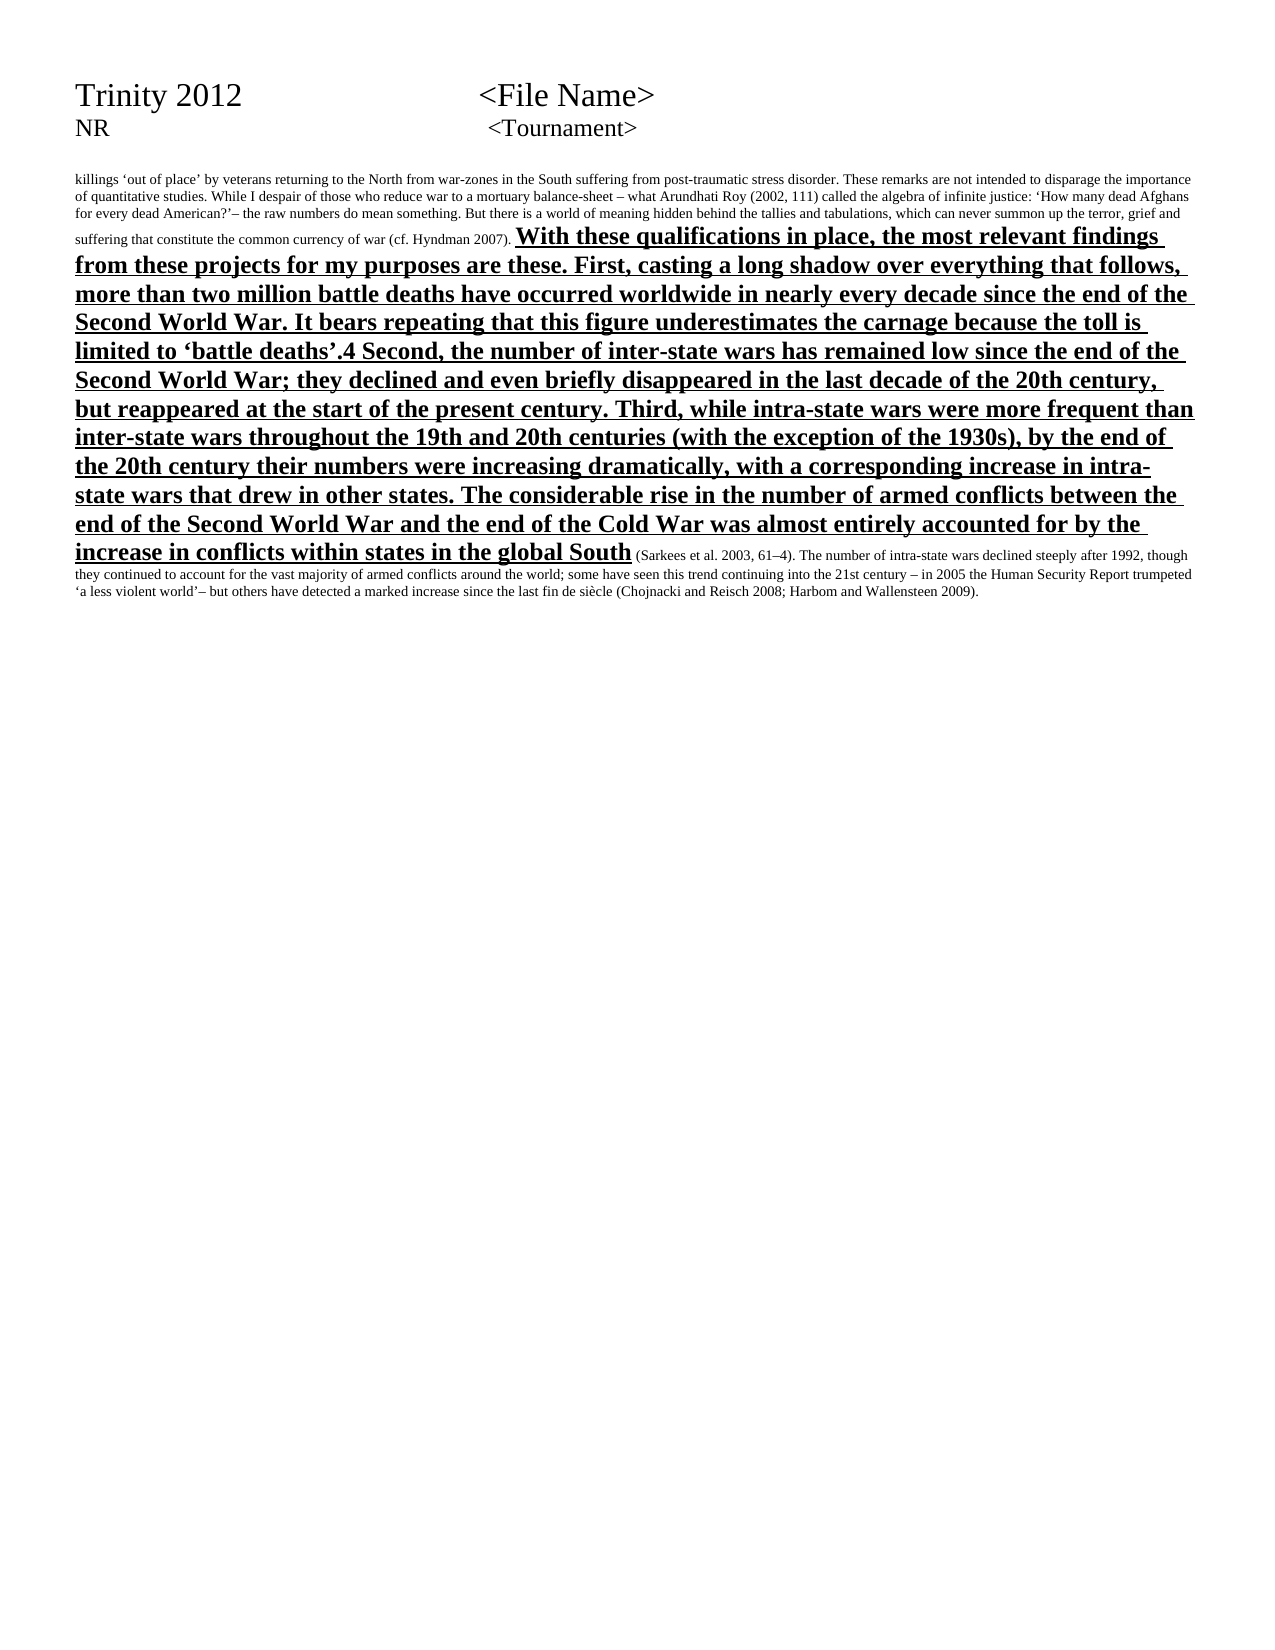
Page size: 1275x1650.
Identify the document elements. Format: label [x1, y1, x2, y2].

text [75, 171, 1200, 600]
